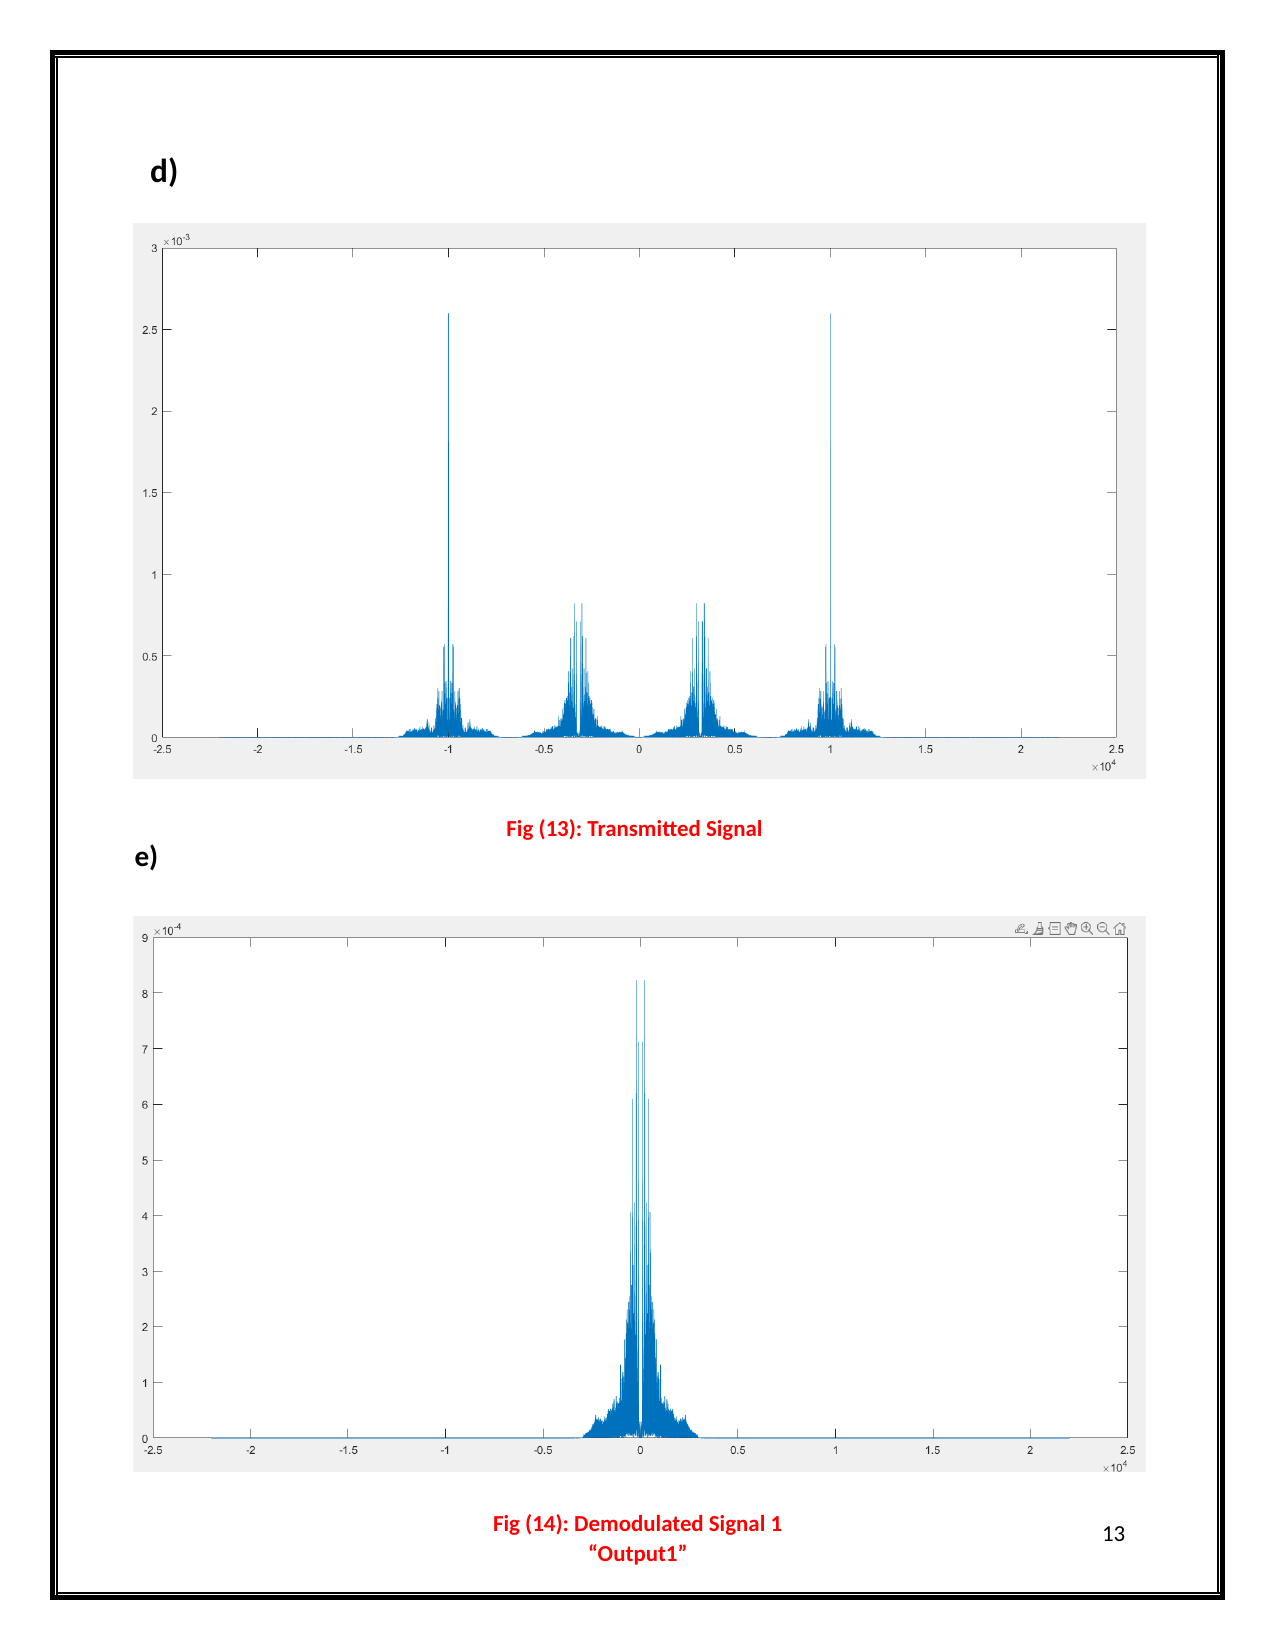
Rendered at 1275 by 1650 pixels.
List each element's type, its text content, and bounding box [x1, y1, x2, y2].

picture [133, 223, 1147, 779]
text d) [150, 150, 1125, 191]
picture [133, 916, 1146, 1472]
